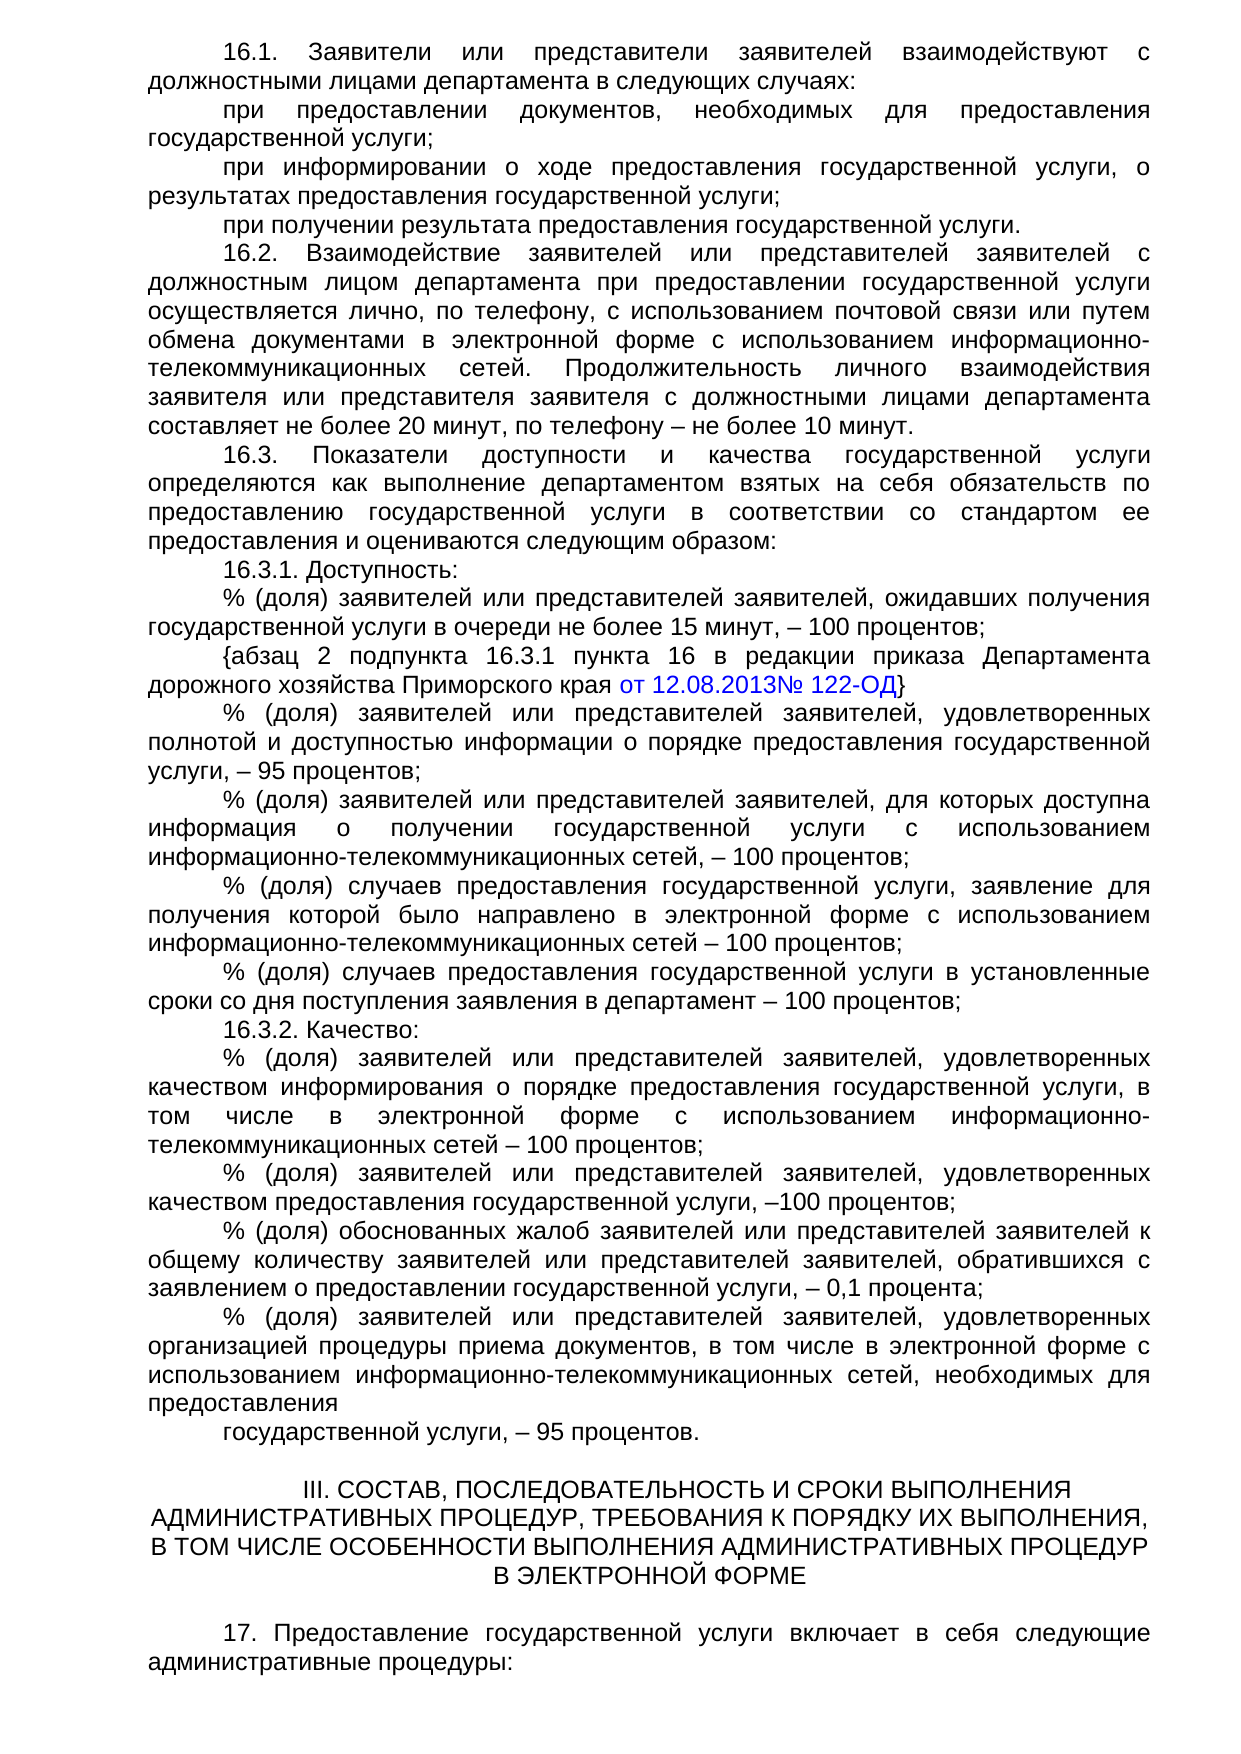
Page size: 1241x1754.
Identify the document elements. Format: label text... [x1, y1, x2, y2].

text % (доля) случаев предоставления государственной услуги в установленные сроки со дня поступления заявления в департамент – 100 процентов; [148, 957, 1152, 1015]
text % (доля) обоснованных жалоб заявителей или представителей заявителей к общему количеству заявителей или представителей заявителей, обратившихся с заявлением о предоставлении государственной услуги, – 0,1 процента; [148, 1216, 1152, 1302]
text {абзац 2 подпункта 16.3.1 пункта 16 в редакции приказа Департамента дорожного хозяйства Приморского края от 12.08.2013№ 122-ОД} [148, 641, 1152, 698]
text % (доля) заявителей или представителей заявителей, удовлетворенных качеством информирования о порядке предоставления государственной услуги, в том числе в электронной форме с использованием информационно-телекоммуникационных сетей – 100 процентов; [148, 1043, 1152, 1158]
text 16.3.2. Качество: [148, 1015, 1152, 1043]
text государственной услуги, – 95 процентов. [148, 1417, 1152, 1446]
text % (доля) заявителей или представителей заявителей, ожидавших получения государственной услуги в очереди не более 15 минут, – 100 процентов; [148, 583, 1152, 641]
text при информировании о ходе предоставления государственной услуги, о результатах предоставления государственной услуги; [148, 152, 1152, 210]
text при получении результата предоставления государственной услуги. [148, 210, 1152, 238]
text 16.2. Взаимодействие заявителей или представителей заявителей с должностным лицом департамента при предоставлении государственной услуги осуществляется лично, по телефону, с использованием почтовой связи или путем обмена документами в электронной форме с использованием информационно-телекоммуникационных сетей. Продолжительность личного взаимодействия заявителя или представителя заявителя с должностными лицами департамента составляет не более 20 минут, по телефону – не более 10 минут. [148, 238, 1152, 440]
text III. СОСТАВ, ПОСЛЕДОВАТЕЛЬНОСТЬ И СРОКИ ВЫПОЛНЕНИЯ АДМИНИСТРАТИВНЫХ ПРОЦЕДУР, ТРЕБОВАНИЯ К ПОРЯДКУ ИХ ВЫПОЛНЕНИЯ, В ТОМ ЧИСЛЕ ОСОБЕННОСТИ ВЫПОЛНЕНИЯ АДМИНИСТРАТИВНЫХ ПРОЦЕДУР В ЭЛЕКТРОННОЙ ФОРМЕ [148, 1475, 1152, 1590]
text при предоставлении документов, необходимых для предоставления государственной услуги; [148, 95, 1152, 152]
text 17. Предоставление государственной услуги включает в себя следующие административные процедуры: [148, 1618, 1152, 1676]
text 16.1. Заявители или представители заявителей взаимодействуют с должностными лицами департамента в следующих случаях: [148, 37, 1152, 95]
text % (доля) заявителей или представителей заявителей, удовлетворенных организацией процедуры приема документов, в том числе в электронной форме с использованием информационно-телекоммуникационных сетей, необходимых для предоставления [148, 1302, 1152, 1417]
text 16.3. Показатели доступности и качества государственной услуги определяются как выполнение департаментом взятых на себя обязательств по предоставлению государственной услуги в соответствии со стандартом ее предоставления и оцениваются следующим образом: [148, 440, 1152, 555]
text % (доля) заявителей или представителей заявителей, удовлетворенных качеством предоставления государственной услуги, –100 процентов; [148, 1158, 1152, 1216]
text % (доля) заявителей или представителей заявителей, для которых доступна информация о получении государственной услуги с использованием информационно-телекоммуникационных сетей, – 100 процентов; [148, 785, 1152, 871]
text % (доля) случаев предоставления государственной услуги, заявление для получения которой было направлено в электронной форме с использованием информационно-телекоммуникационных сетей – 100 процентов; [148, 871, 1152, 957]
text % (доля) заявителей или представителей заявителей, удовлетворенных полнотой и доступностью информации о порядке предоставления государственной услуги, – 95 процентов; [148, 698, 1152, 785]
text 16.3.1. Доступность: [148, 555, 1152, 583]
